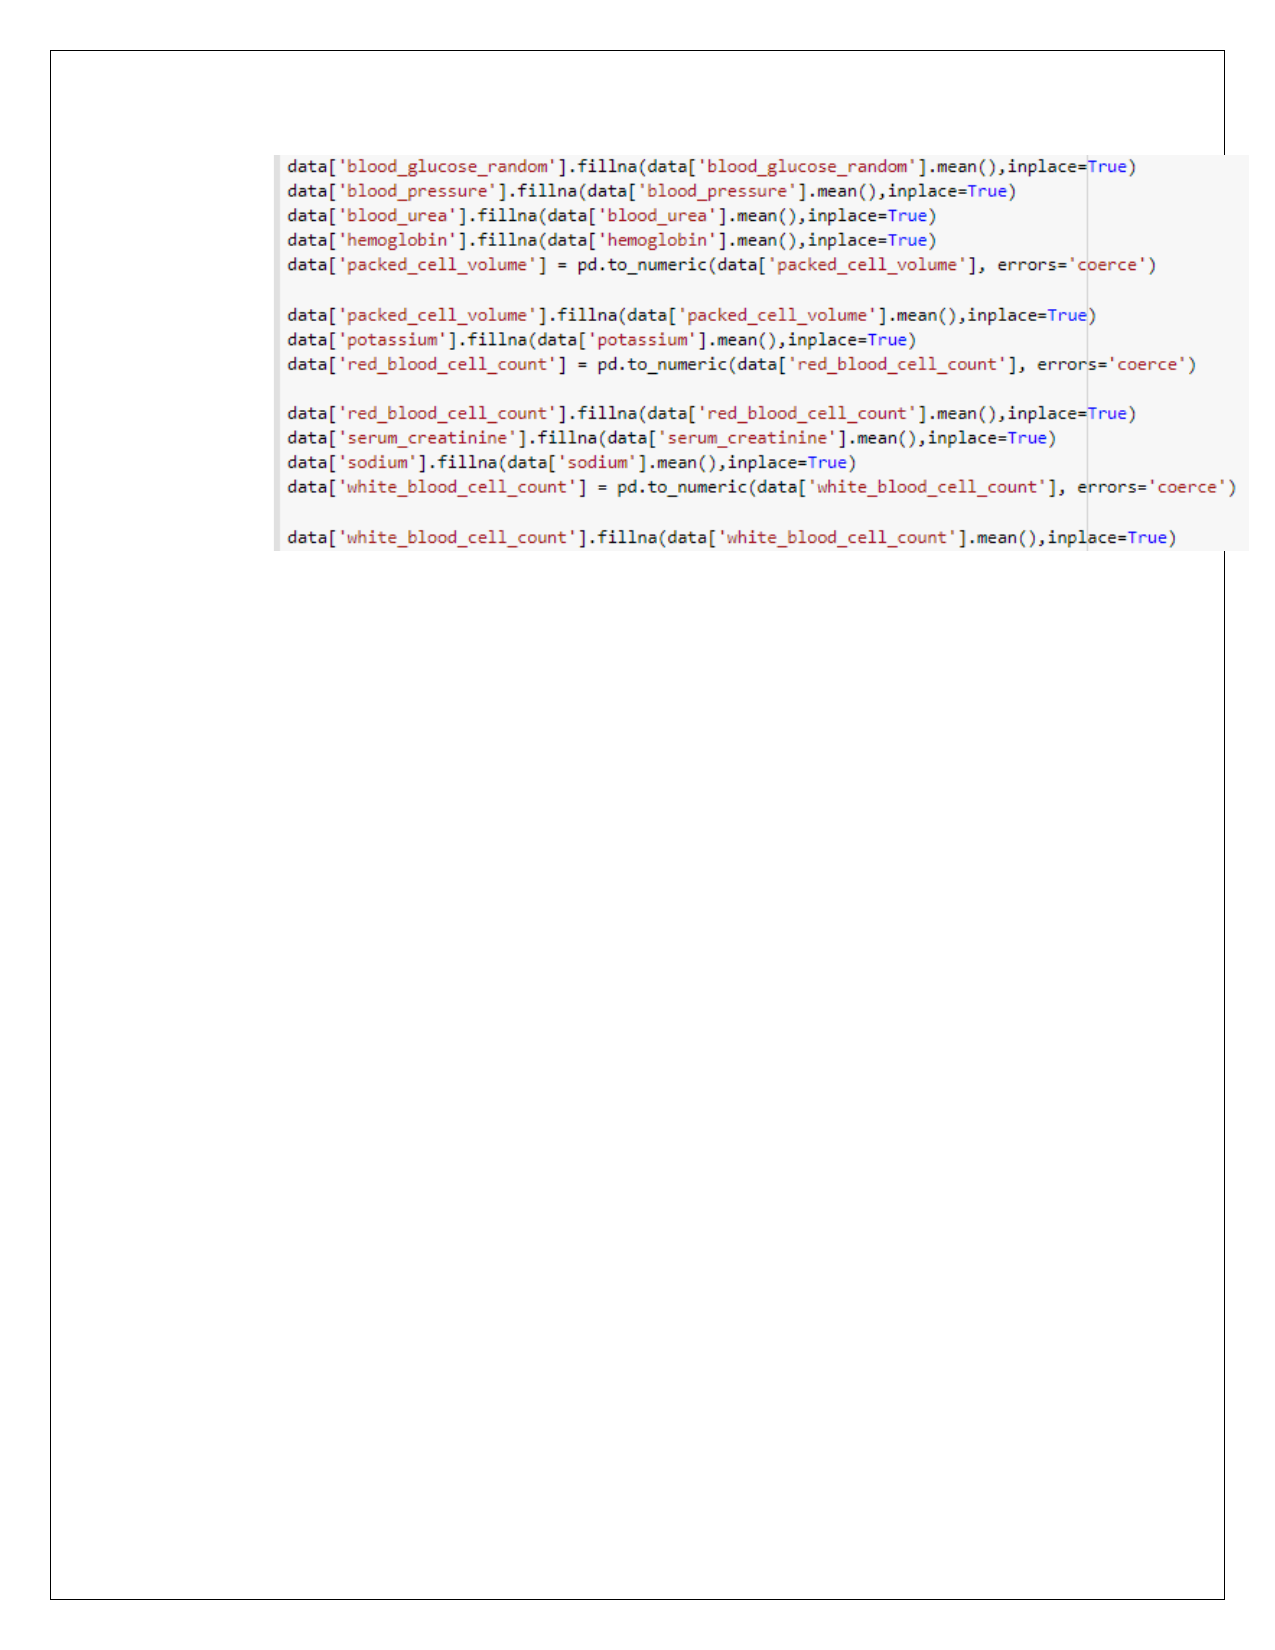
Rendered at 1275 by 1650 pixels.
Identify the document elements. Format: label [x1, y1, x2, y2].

picture [273, 155, 1248, 550]
